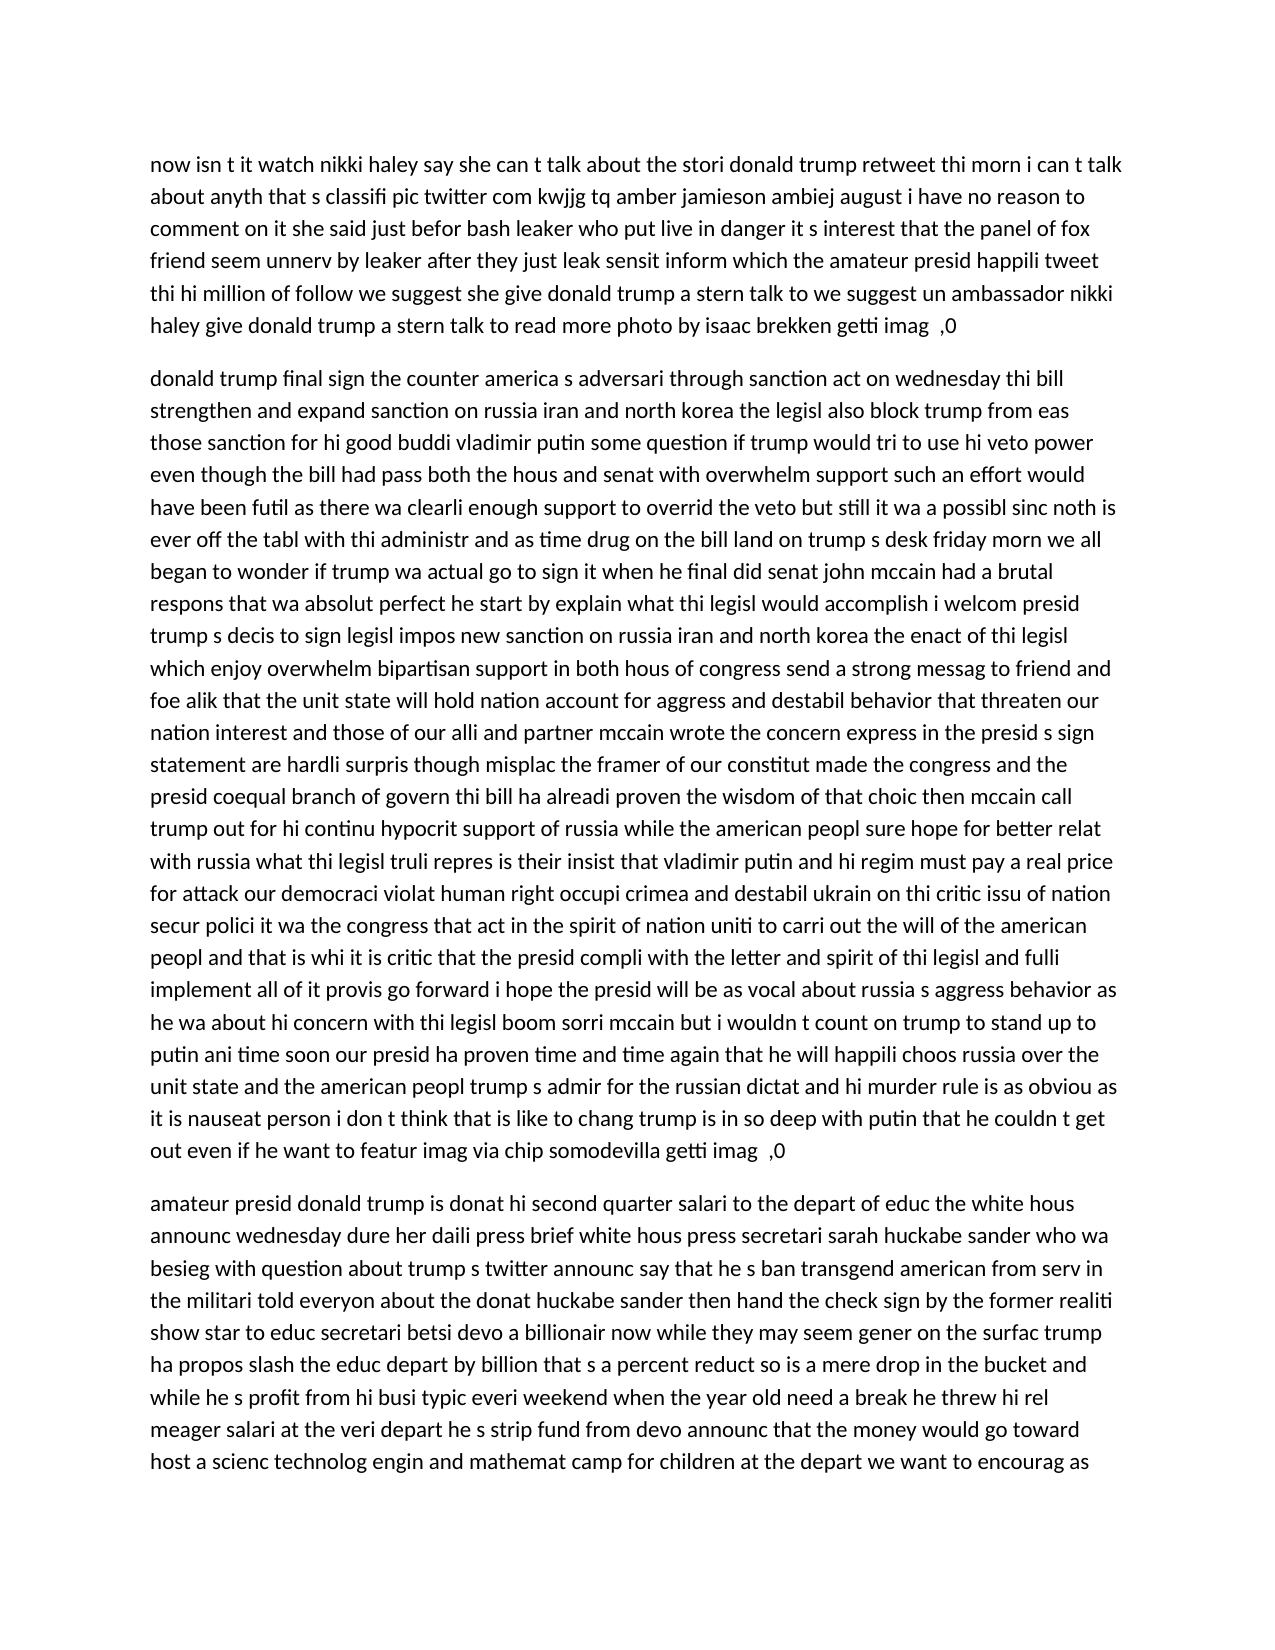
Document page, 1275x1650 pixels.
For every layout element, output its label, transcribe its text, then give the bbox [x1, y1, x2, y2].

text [150, 150, 1125, 339]
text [150, 1189, 1125, 1475]
text donald trump final sign the counter america s adversari through sanction act on wednesday thi bill strengthen and expand sanction on russia iran and north korea the legisl also block trump from eas those sanction for hi good buddi vladimir putin some question if trump would tri to use hi veto power even though the bill had pass both the hous and senat with overwhelm support such an effort would have been futil as there wa clearli enough support to overrid the veto but still it wa a possibl sinc noth is ever off the tabl with thi administr and as time drug on the bill land on trump s desk friday morn we all began to wonder if trump wa actual go to sign it when he final did senat john mccain had a brutal respons that wa absolut perfect he start by explain what thi legisl would accomplish i welcom presid trump s decis to sign legisl impos new sanction on russia iran and north korea the enact of thi legisl which enjoy overwhelm bipartisan support in both hous of congress send a strong messag to friend and foe alik that the unit state will hold nation account for aggress and destabil behavior that threaten our nation interest and those of our alli and partner mccain wrote the concern express in the presid s sign statement are hardli surpris though misplac the framer of our constitut made the congress and the presid coequal branch of govern thi bill ha alreadi proven the wisdom of that choic then mccain call trump out for hi continu hypocrit support of russia while the american peopl sure hope for better relat with russia what thi legisl truli repres is their insist that vladimir putin and hi regim must pay a real price for attack our democraci violat human right occupi crimea and destabil ukrain on thi critic issu of nation secur polici it wa the congress that act in the spirit of nation uniti to carri out the will of the american peopl and that is whi it is critic that the presid compli with the letter and spirit of thi legisl and fulli implement all of it provis go forward i hope the presid will be as vocal about russia s aggress behavior as he wa about hi concern with thi legisl boom sorri mccain but i wouldn t count on trump to stand up to putin ani time soon our presid ha proven time and time again that he will happili choos russia over the unit state and the american peopl trump s admir for the russian dictat and hi murder rule is as obviou as it is nauseat person i don t think that is like to chang trump is in so deep with putin that he couldn t get out even if he want to featur imag via chip somodevilla getti imag ,0 [150, 364, 1125, 1164]
